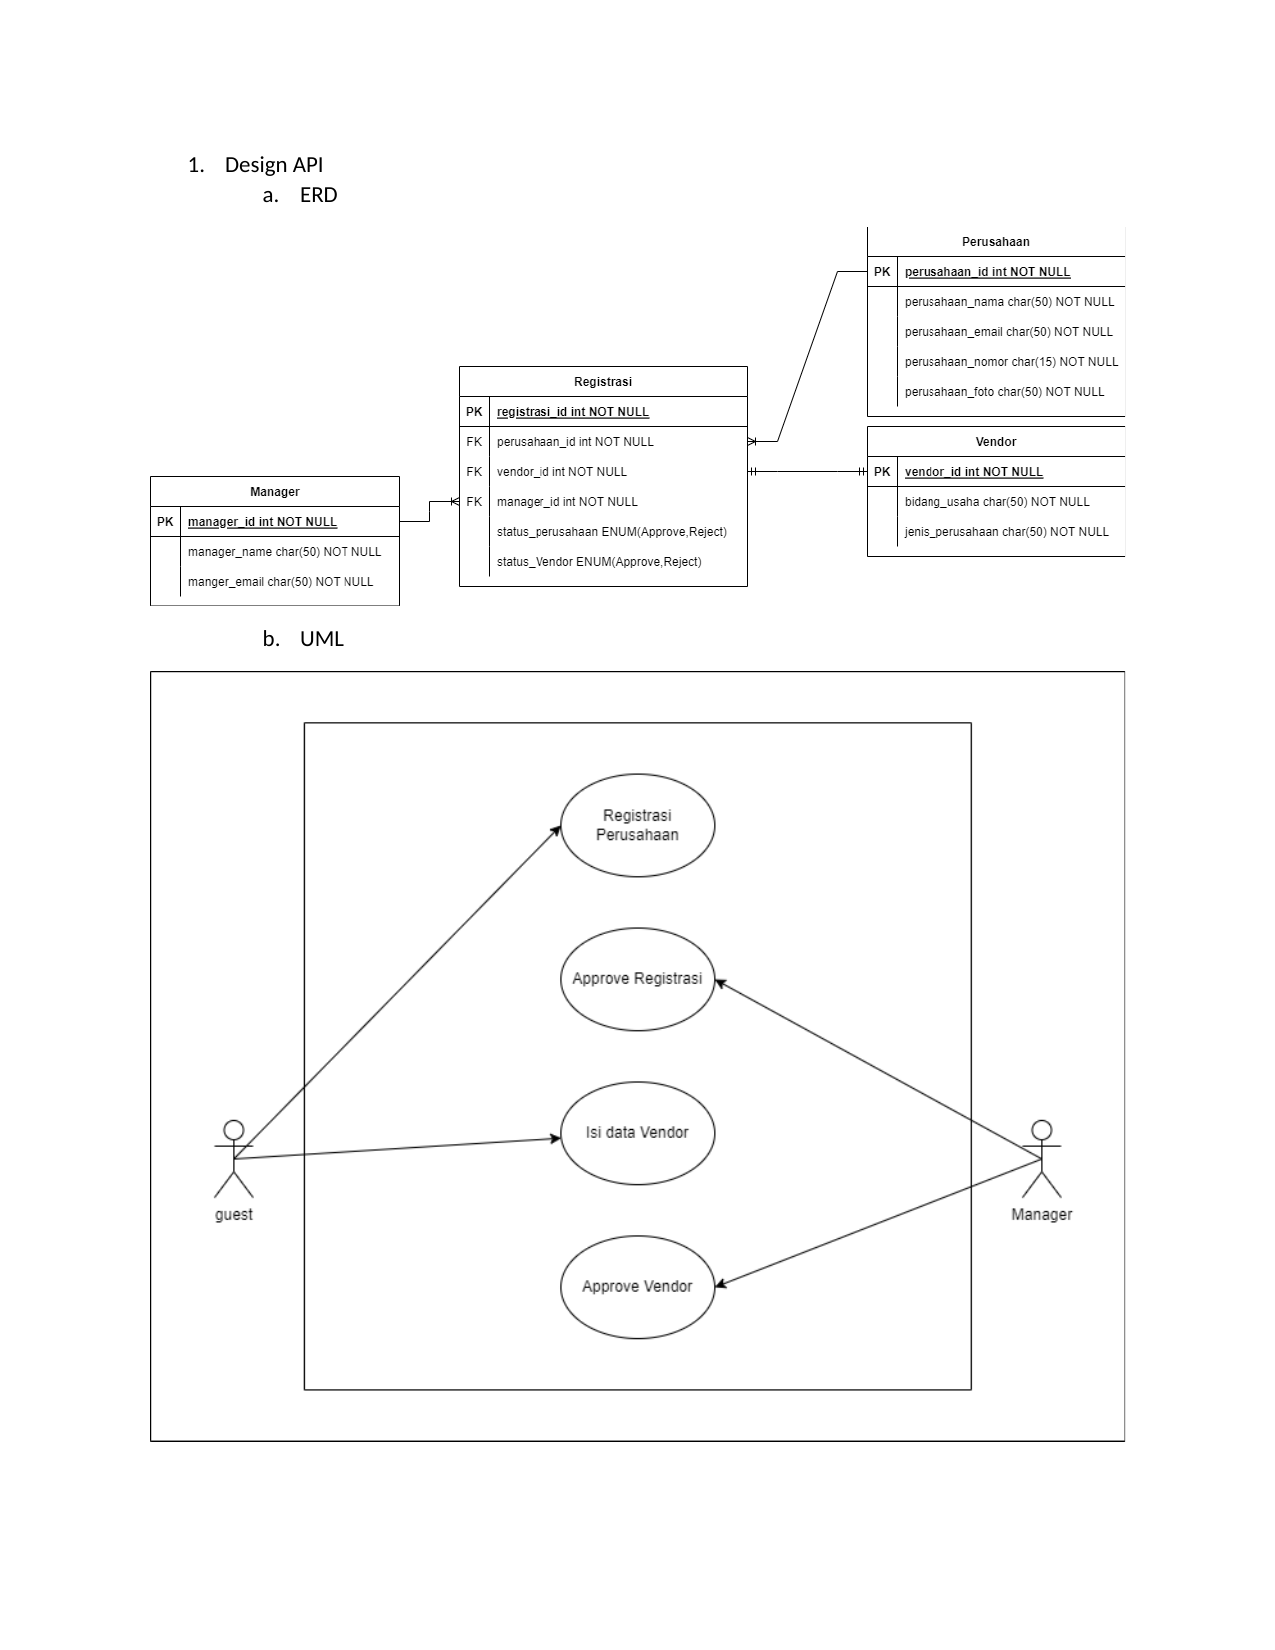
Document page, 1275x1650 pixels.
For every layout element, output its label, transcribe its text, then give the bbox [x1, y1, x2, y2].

list ERD [262, 180, 1125, 208]
list UML [262, 624, 1125, 653]
picture [150, 671, 1125, 1442]
picture [150, 227, 1125, 606]
list Design API [187, 150, 1125, 178]
